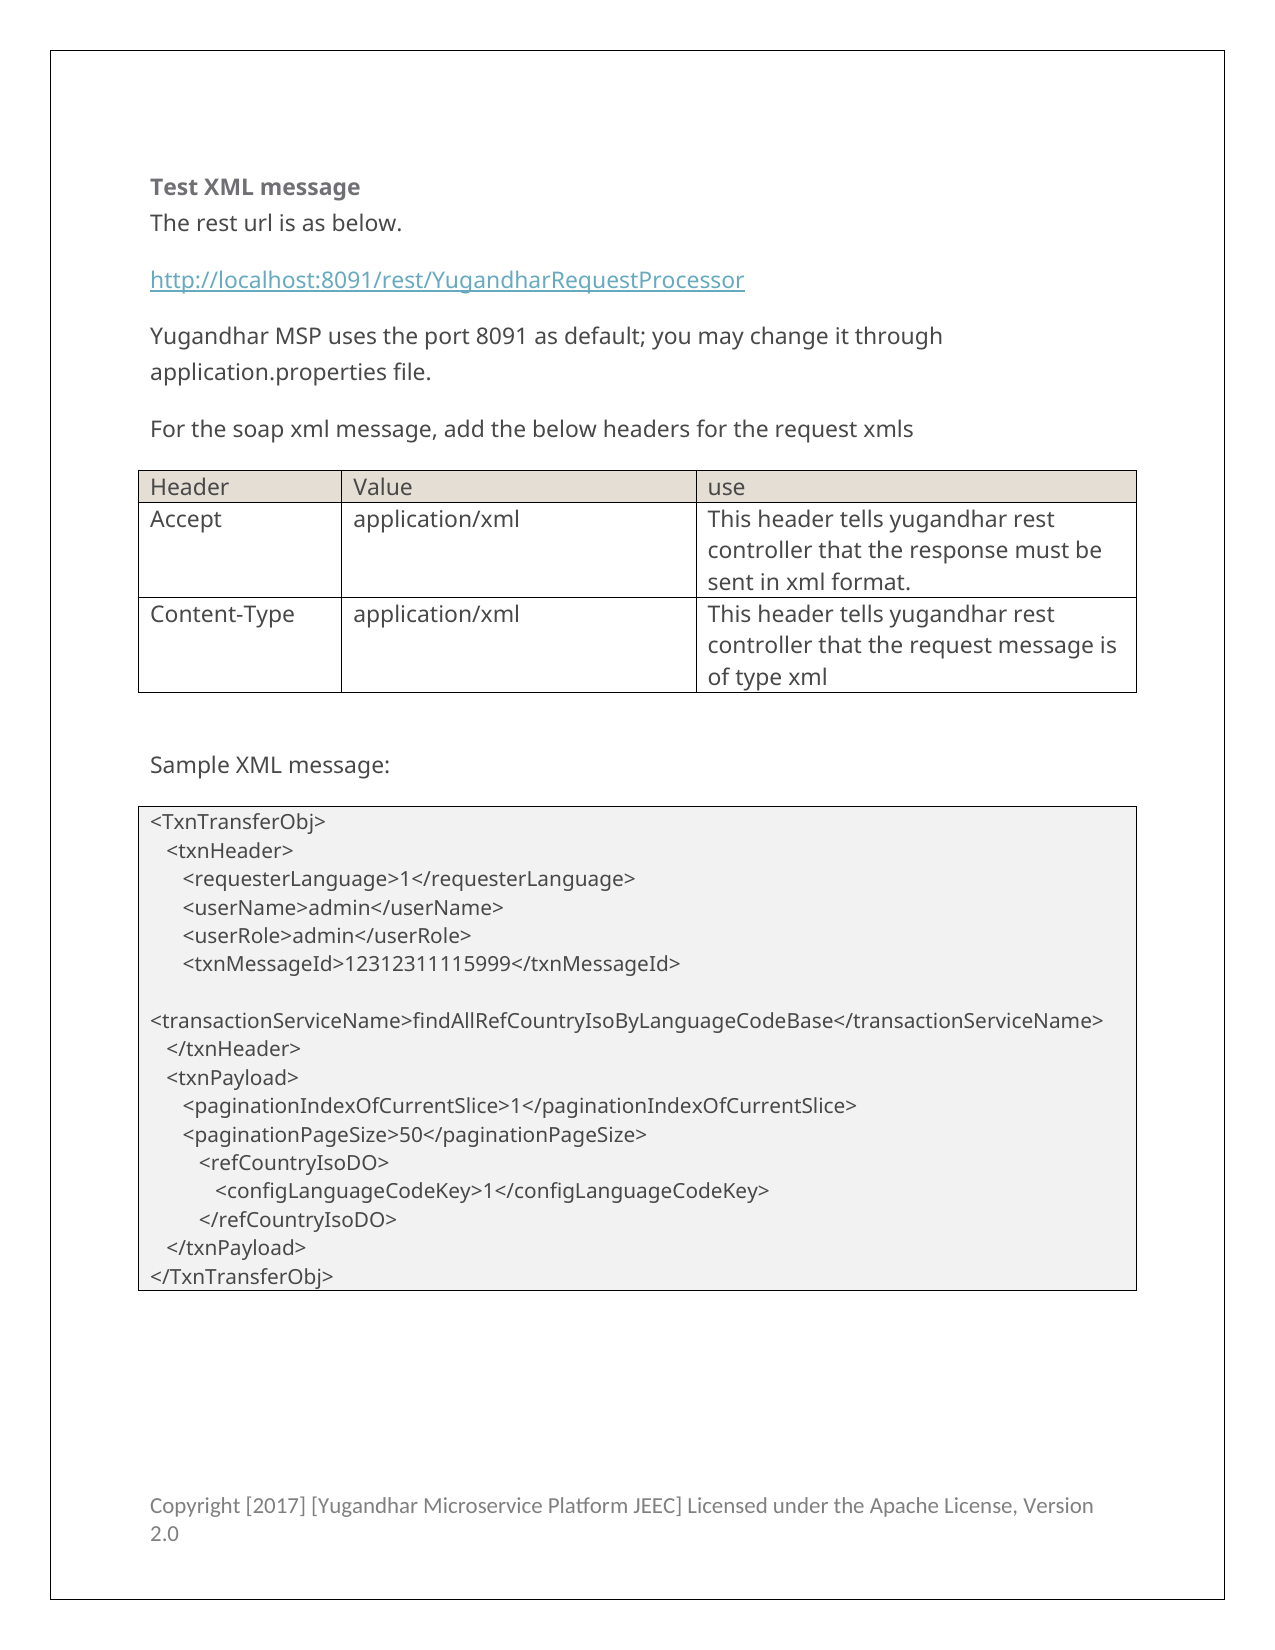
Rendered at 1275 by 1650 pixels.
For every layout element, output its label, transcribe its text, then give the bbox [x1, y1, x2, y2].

table_cell Accept [139, 503, 341, 597]
table_cell This header tells yugandhar rest controller that the response must be sent in xml format. [697, 503, 1136, 597]
table_cell Content-Type [139, 598, 341, 692]
table_cell application/xml [342, 598, 696, 692]
text Yugandhar MSP uses the port 8091 as default; you may change it through application.properties file. [150, 320, 1125, 387]
table_header <TxnTransferObj> <txnHeader> <requesterLanguage>1</requesterLanguage> <userName>admin</userName> <userRole>admin</userRole> <txnMessageId>12312311115999</txnMessageId> <transactionServiceName>findAllRefCountryIsoByLanguageCodeBase</transactionServiceName> </txnHeader> <txnPayload> <paginationIndexOfCurrentSlice>1</paginationIndexOfCurrentSlice> <paginationPageSize>50</paginationPageSize> <refCountryIsoDO> <configLanguageCodeKey>1</configLanguageCodeKey> </refCountryIsoDO> </txnPayload> </TxnTransferObj> [139, 807, 1136, 1290]
text The rest url is as below. [150, 207, 1125, 238]
text For the soap xml message, add the below headers for the request xmls [150, 413, 1125, 444]
subtitle Test XML message [150, 171, 1125, 202]
table_cell This header tells yugandhar rest controller that the request message is of type xml [697, 598, 1136, 692]
text http://localhost:8091/rest/YugandharRequestProcessor [150, 263, 1125, 295]
text Sample XML message: [150, 749, 1125, 781]
table_cell application/xml [342, 503, 696, 597]
table_header Header [139, 471, 341, 502]
table_header Value [342, 471, 696, 502]
table_header use [697, 471, 1136, 502]
